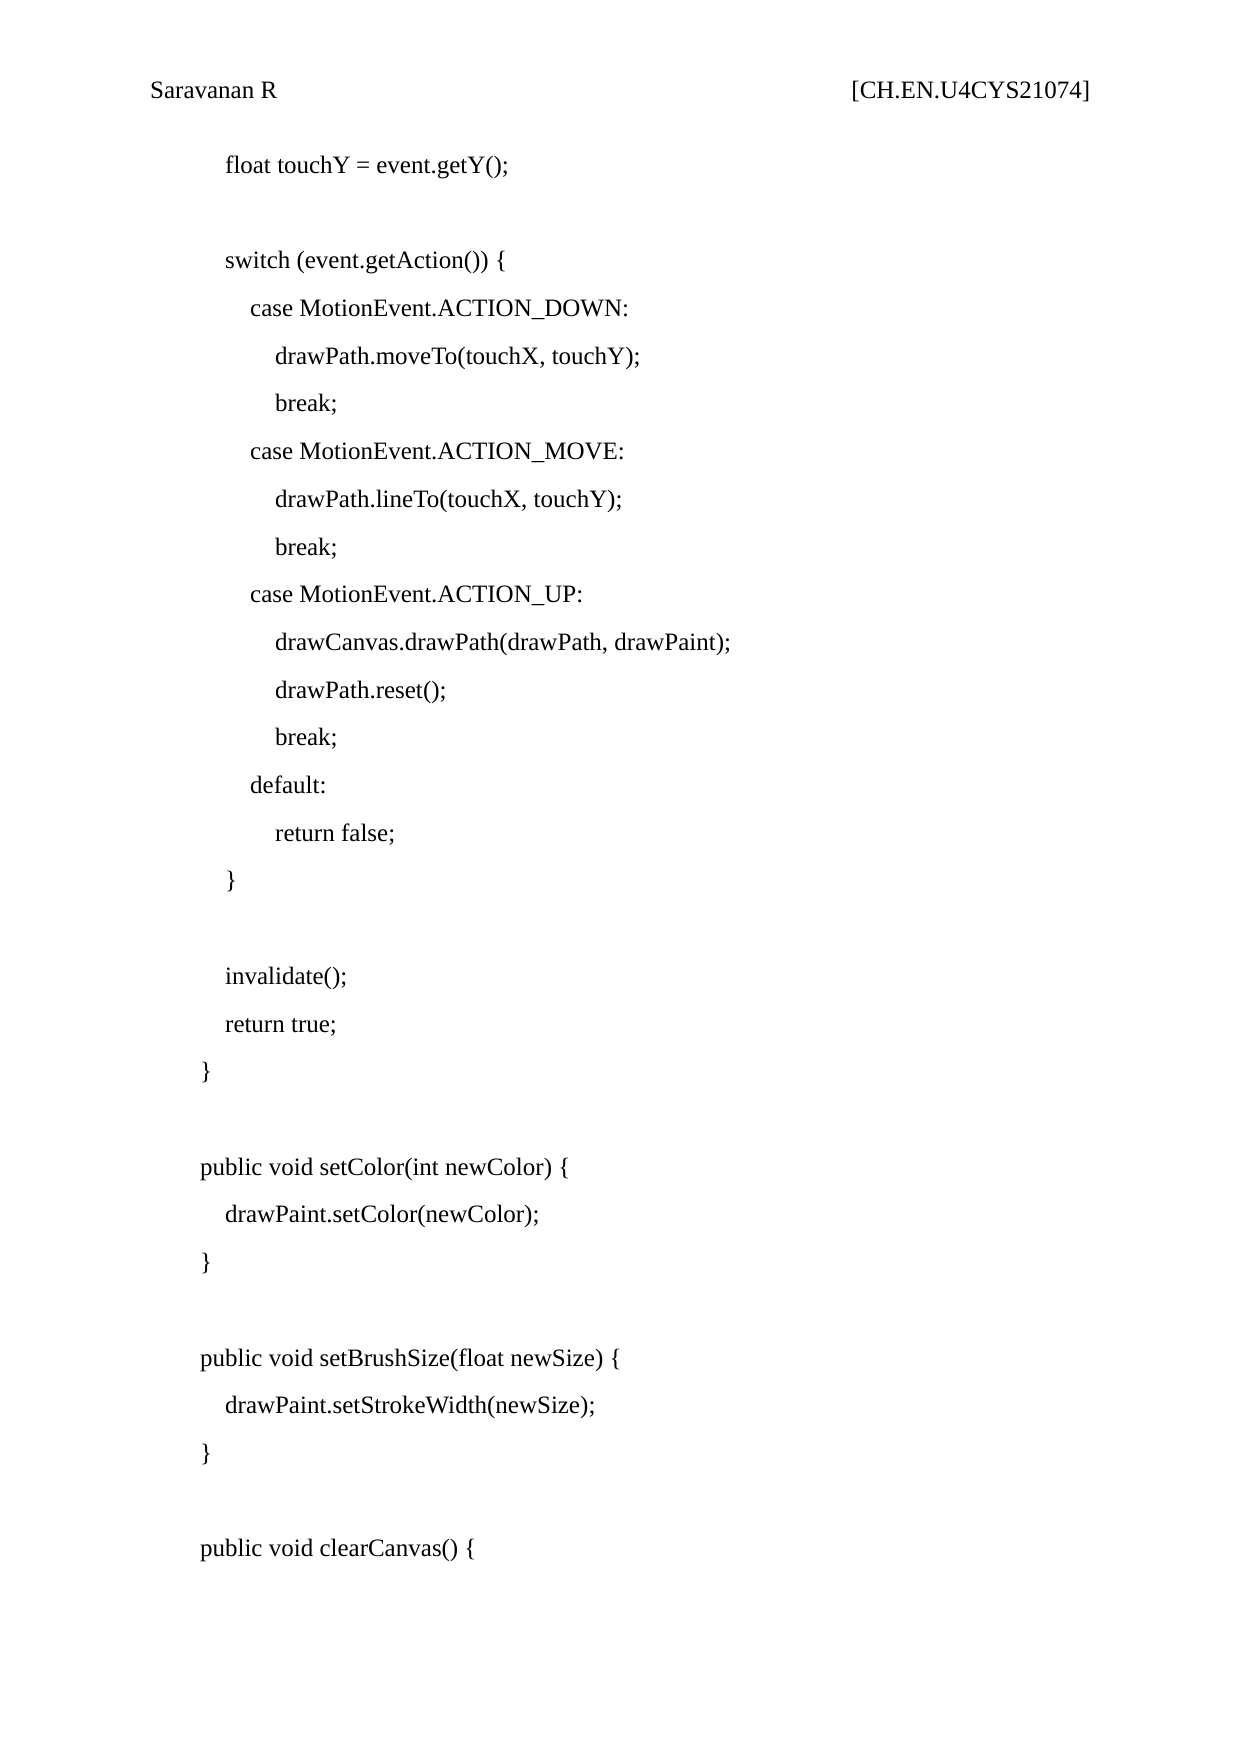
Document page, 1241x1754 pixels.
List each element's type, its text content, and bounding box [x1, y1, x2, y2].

text default: [150, 770, 1090, 799]
text break; [150, 722, 1090, 751]
text public void setColor(int newColor) { [150, 1152, 1090, 1181]
text case MotionEvent.ACTION_UP: [150, 579, 1090, 608]
text case MotionEvent.ACTION_DOWN: [150, 293, 1090, 322]
text return false; [150, 818, 1090, 847]
text } [150, 1438, 1090, 1467]
text invalidate(); [150, 961, 1090, 990]
text } [150, 866, 1090, 894]
text public void setBrushSize(float newSize) { [150, 1343, 1090, 1371]
text return true; [150, 1009, 1090, 1037]
text public void clearCanvas() { [150, 1533, 1090, 1562]
text drawPaint.setStrokeWidth(newSize); [150, 1390, 1090, 1419]
text case MotionEvent.ACTION_MOVE: [150, 436, 1090, 465]
text drawPaint.setColor(newColor); [150, 1199, 1090, 1228]
text switch (event.getAction()) { [150, 245, 1090, 274]
text break; [150, 388, 1090, 417]
text } [150, 1247, 1090, 1276]
text drawPath.reset(); [150, 675, 1090, 703]
text break; [150, 532, 1090, 560]
text drawCanvas.drawPath(drawPath, drawPaint); [150, 627, 1090, 656]
text drawPath.lineTo(touchX, touchY); [150, 484, 1090, 513]
text } [150, 1056, 1090, 1085]
text float touchY = event.getY(); [150, 150, 1090, 179]
text drawPath.moveTo(touchX, touchY); [150, 341, 1090, 369]
